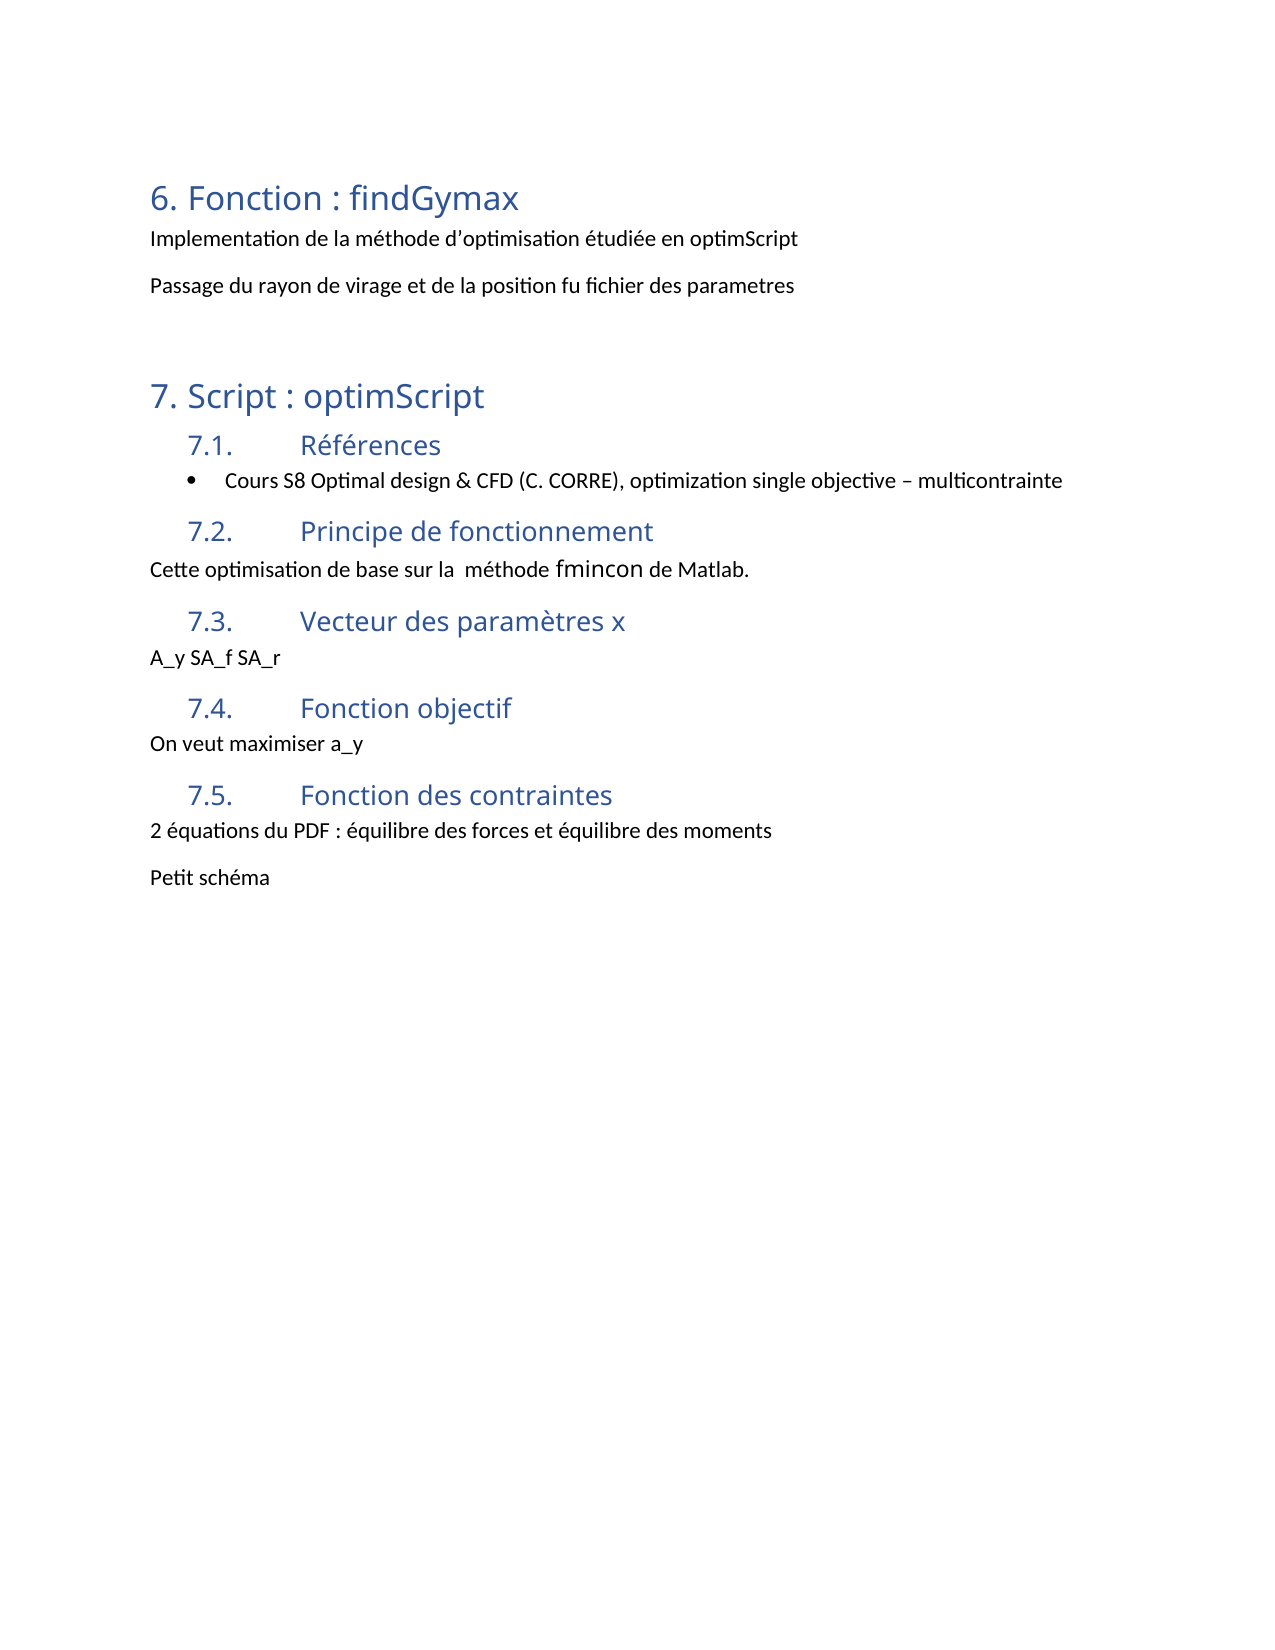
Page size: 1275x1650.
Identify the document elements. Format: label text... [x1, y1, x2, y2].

subtitle Fonction : findGymax [150, 175, 1125, 220]
text Implementation de la méthode d’optimisation étudiée en optimScript [150, 224, 1125, 252]
text Cette optimisation de base sur la méthode fmincon de Matlab. [150, 552, 1125, 584]
subtitle Vecteur des paramètres x [187, 603, 1125, 640]
subtitle Script : optimScript [150, 373, 1125, 418]
subtitle Fonction des contraintes [187, 776, 1125, 813]
text On veut maximiser a_y [150, 729, 1125, 757]
subtitle Références [187, 426, 1125, 463]
text Passage du rayon de virage et de la position fu fichier des parametres [150, 271, 1125, 299]
text A_y SA_f SA_r [150, 643, 1125, 671]
list Cours S8 Optimal design & CFD (C. CORRE), optimization single objective – multicontrainte [187, 466, 1125, 494]
subtitle Fonction objectif [187, 689, 1125, 726]
text Petit schéma [150, 863, 1125, 891]
text 2 équations du PDF : équilibre des forces et équilibre des moments [150, 816, 1125, 844]
subtitle Principe de fonctionnement [187, 513, 1125, 549]
